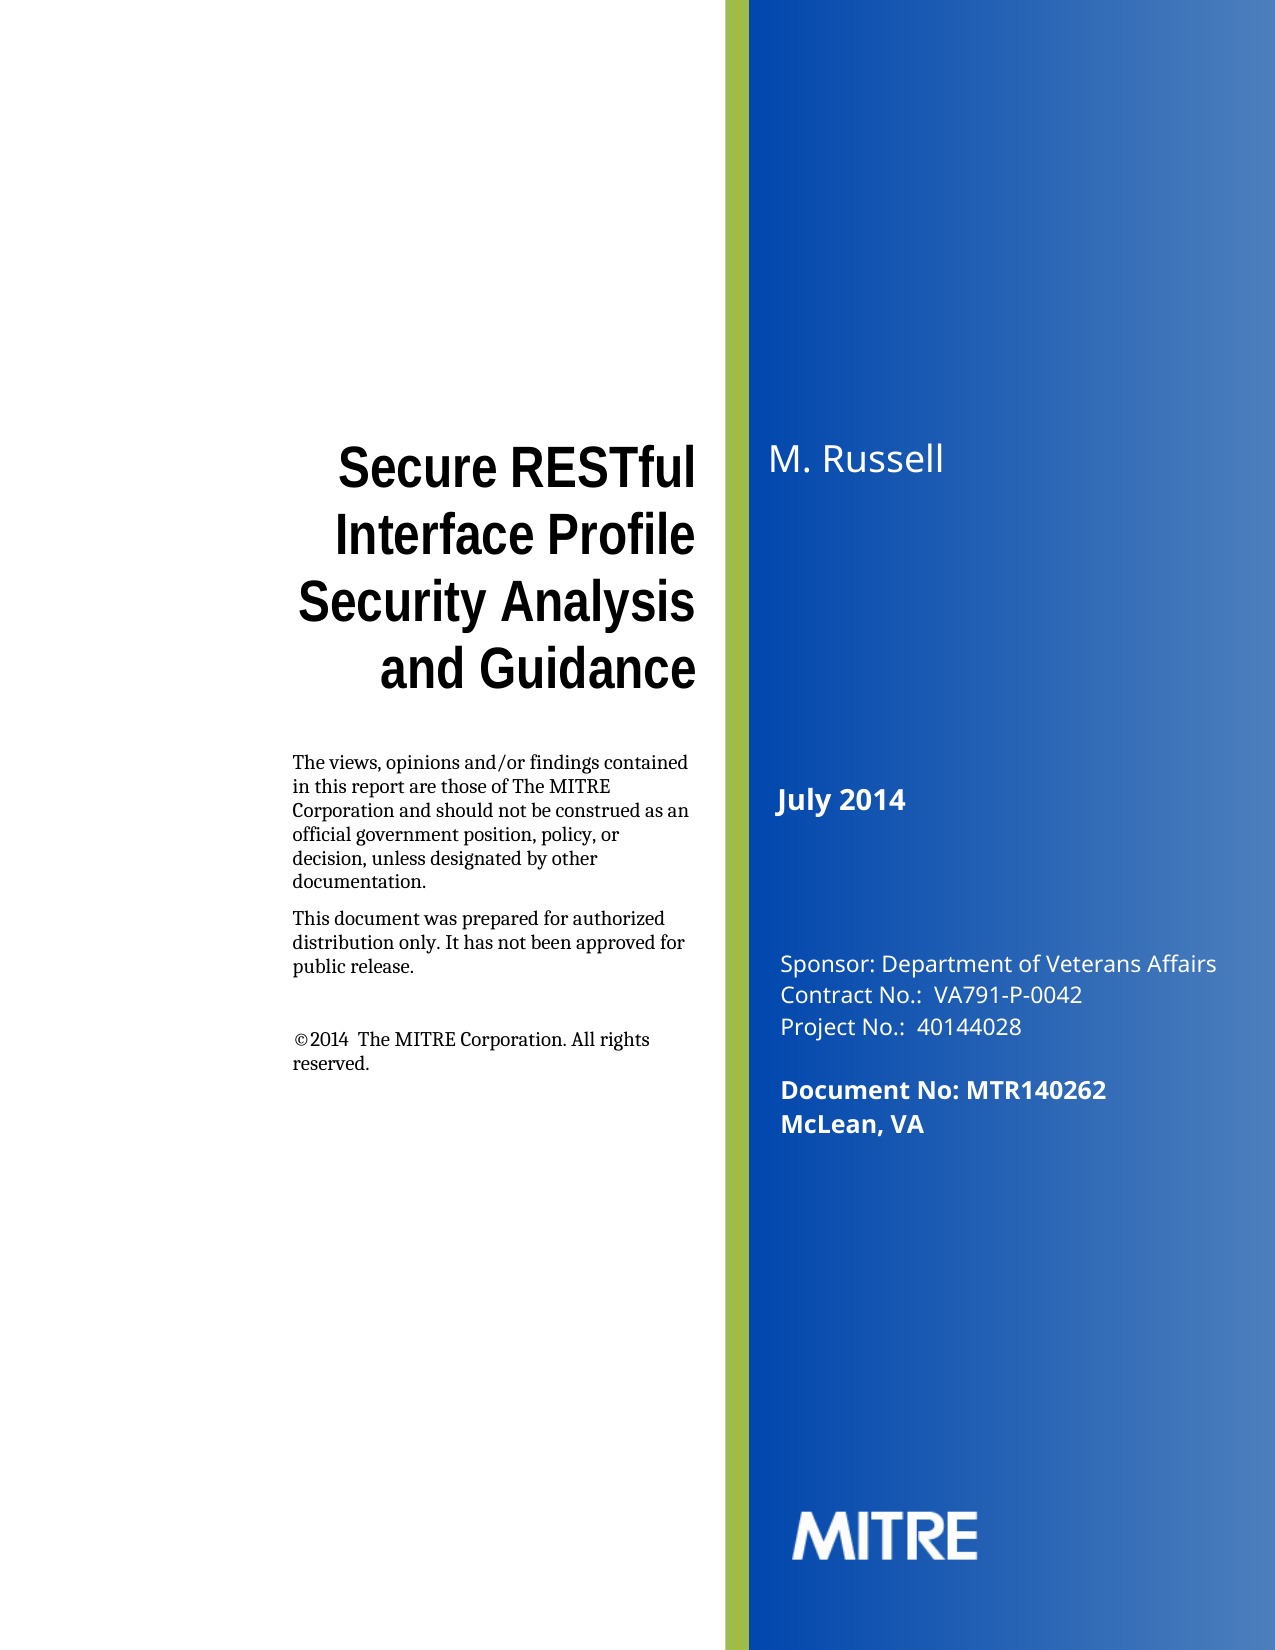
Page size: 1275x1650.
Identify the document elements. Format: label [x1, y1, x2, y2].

picture [787, 1508, 988, 1565]
